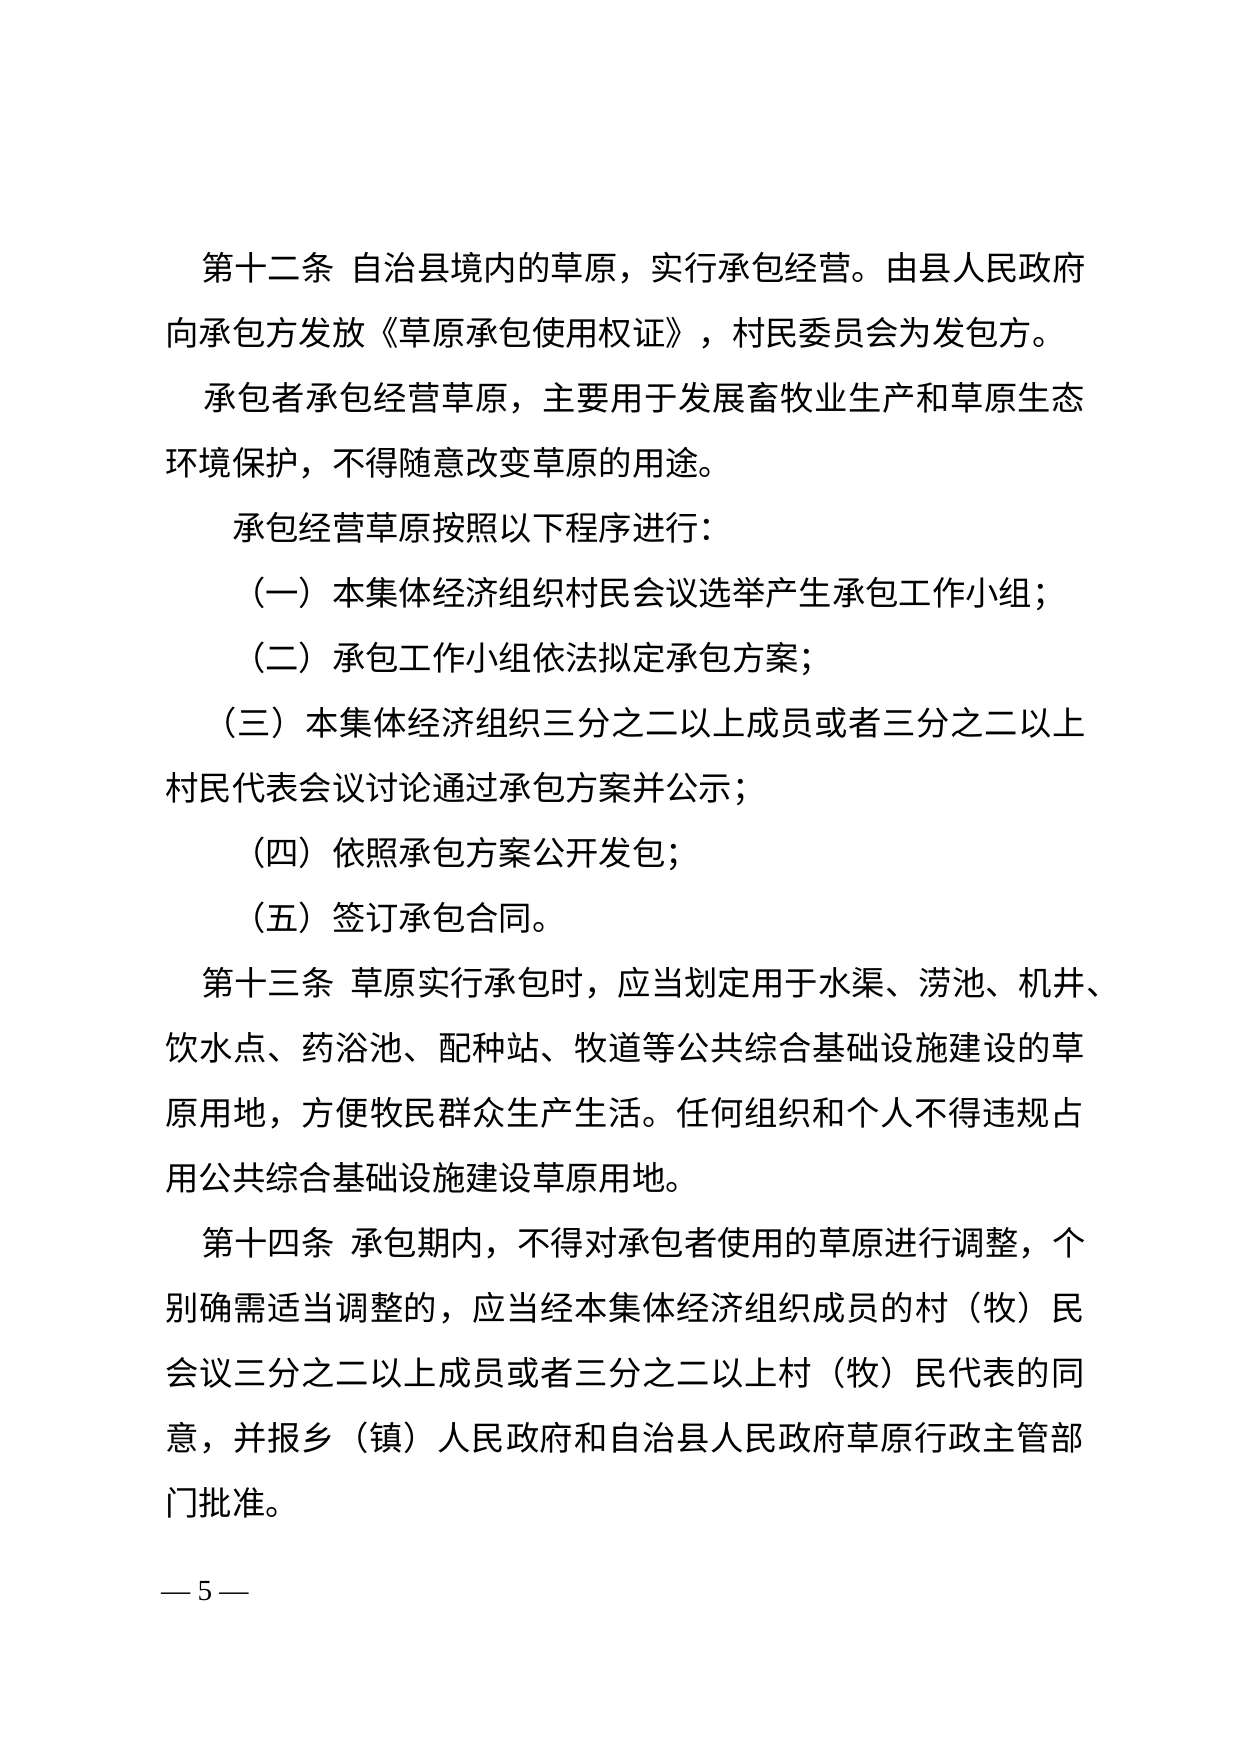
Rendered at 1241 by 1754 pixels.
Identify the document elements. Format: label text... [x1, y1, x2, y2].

text （四）依照承包方案公开发包； [165, 818, 1087, 883]
text （一）本集体经济组织村民会议选举产生承包工作小组； [165, 558, 1087, 623]
text 第十二条 自治县境内的草原，实行承包经营。由县人民政府向承包方发放《草原承包使用权证》，村民委员会为发包方。 [165, 233, 1087, 363]
text 第十三条 草原实行承包时，应当划定用于水渠、涝池、机井、饮水点、药浴池、配种站、牧道等公共综合基础设施建设的草原用地，方便牧民群众生产生活。任何组织和个人不得违规占用公共综合基础设施建设草原用地。 [165, 948, 1087, 1208]
text 第十四条 承包期内，不得对承包者使用的草原进行调整，个别确需适当调整的，应当经本集体经济组织成员的村（牧）民会议三分之二以上成员或者三分之二以上村（牧）民代表的同意，并报乡（镇）人民政府和自治县人民政府草原行政主管部门批准。 [165, 1208, 1087, 1533]
text 承包者承包经营草原，主要用于发展畜牧业生产和草原生态环境保护，不得随意改变草原的用途。 [165, 363, 1087, 493]
text 承包经营草原按照以下程序进行： [165, 493, 1087, 558]
text （二）承包工作小组依法拟定承包方案； [165, 623, 1087, 688]
text （五）签订承包合同。 [165, 883, 1087, 948]
text （三）本集体经济组织三分之二以上成员或者三分之二以上村民代表会议讨论通过承包方案并公示； [165, 688, 1087, 818]
